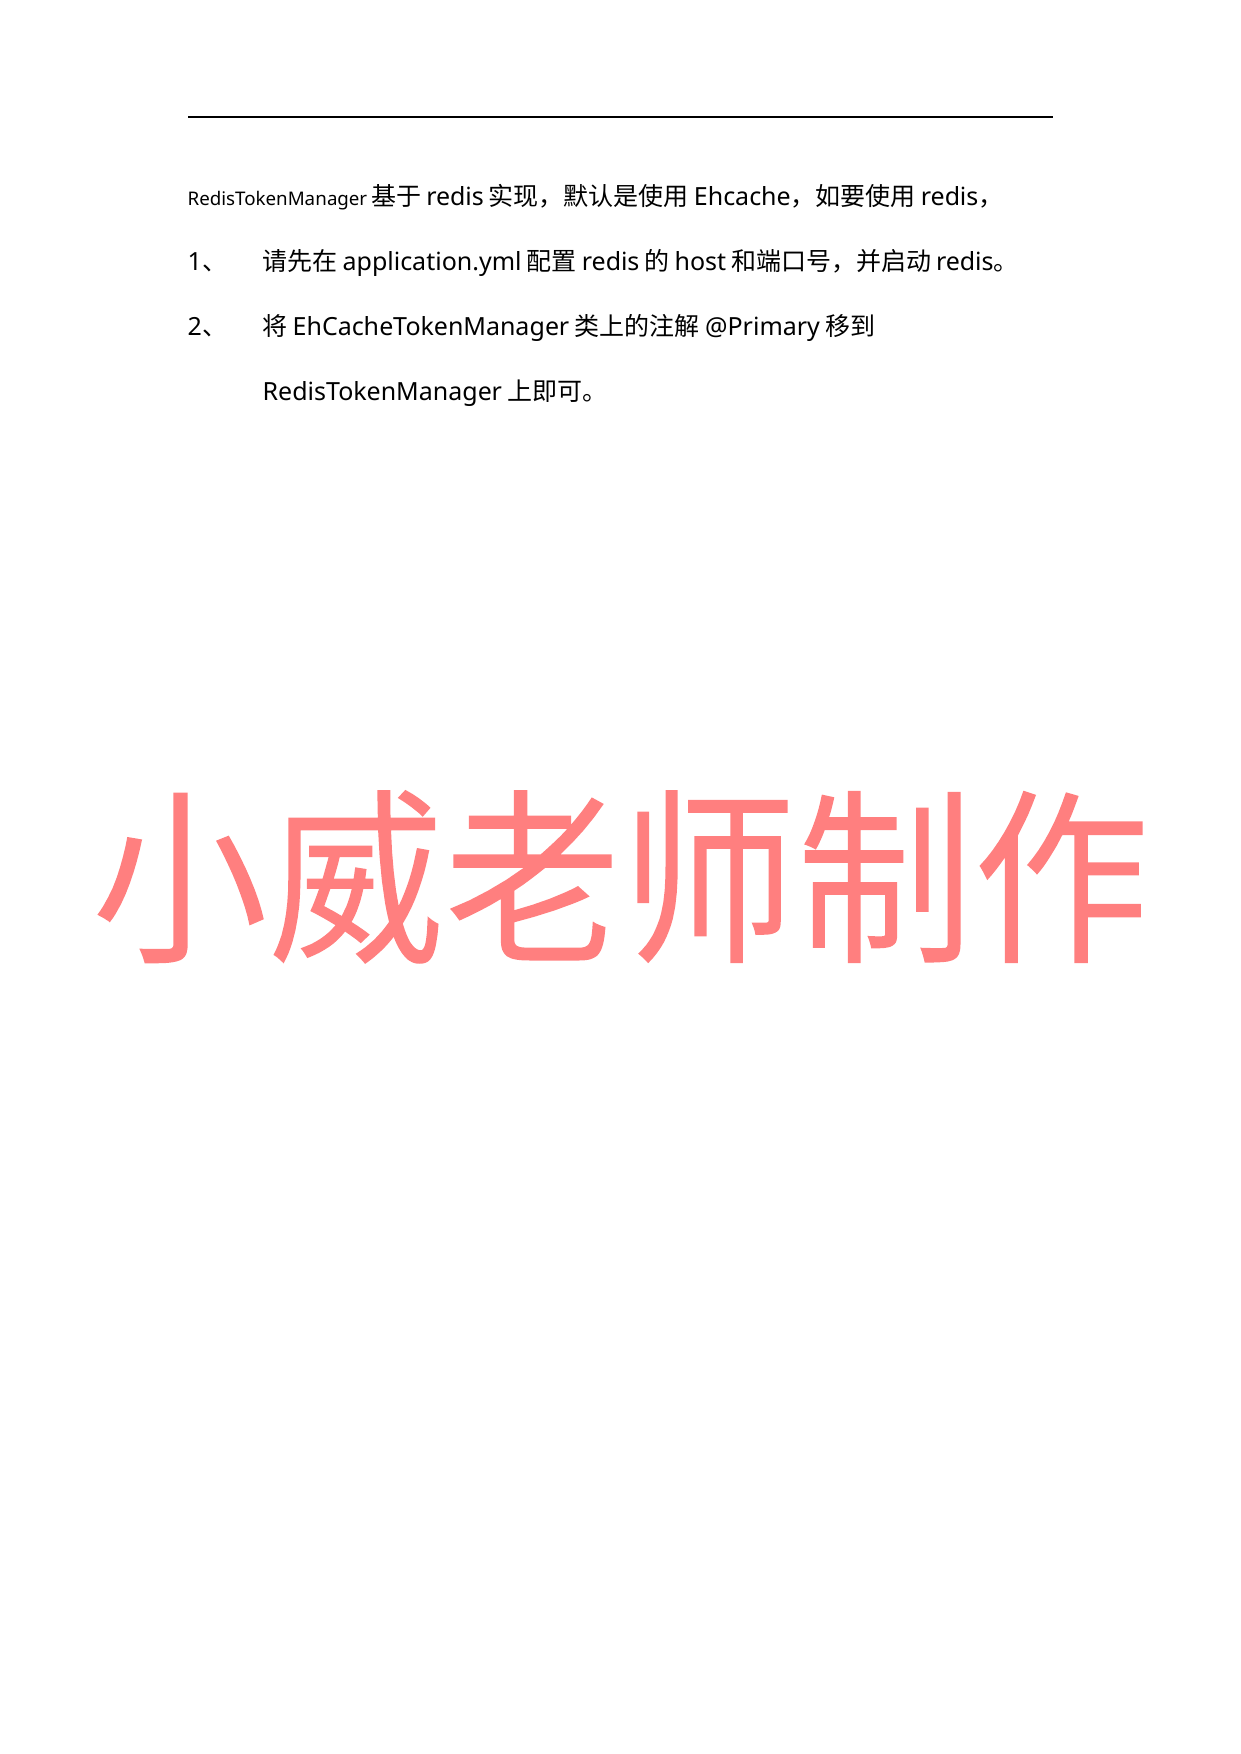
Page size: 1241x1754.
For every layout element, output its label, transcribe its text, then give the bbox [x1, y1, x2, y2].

list 请先在application.yml配置redis的host和端口号，并启动redis。 [187, 227, 1053, 292]
text RedisTokenManager基于redis实现，默认是使用Ehcache，如要使用redis， [187, 162, 1053, 227]
list 将EhCacheTokenManager类上的注解 @Primary移到RedisTokenManager上即可。 [187, 292, 1053, 422]
